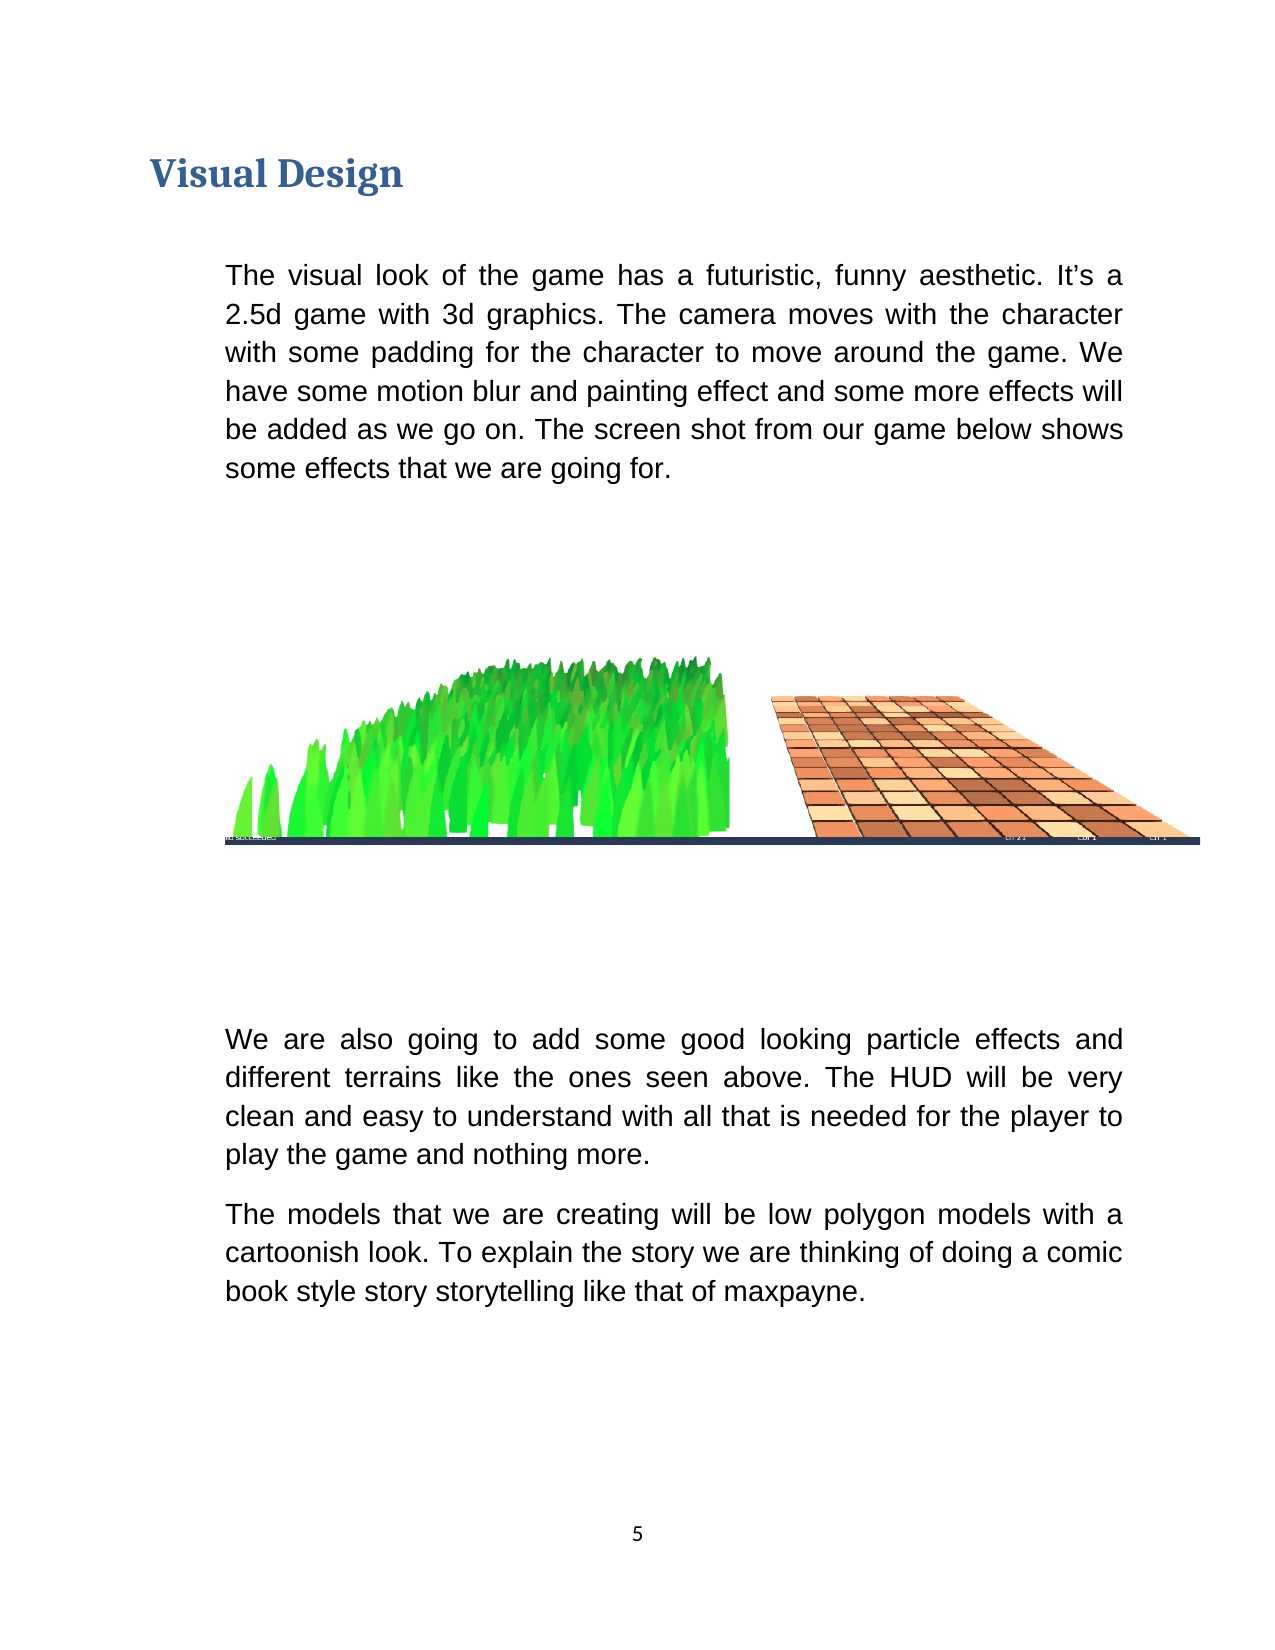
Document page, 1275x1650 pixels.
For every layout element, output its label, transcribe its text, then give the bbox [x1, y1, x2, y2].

picture [225, 628, 1200, 891]
text We are also going to add some good looking particle effects and different terrains like the ones seen above. The HUD will be very clean and easy to understand with all that is needed for the player to play the game and nothing more. [225, 1022, 1125, 1171]
text The visual look of the game has a futuristic, funny aesthetic. It’s a 2.5d game with 3d graphics. The camera moves with the character with some padding for the character to move around the game. We have some motion blur and painting effect and some more effects will be added as we go on. The screen shot from our game below shows some effects that we are going for. [225, 258, 1125, 484]
subtitle Visual Design [150, 150, 1125, 198]
text The models that we are creating will be low polygon models with a cartoonish look. To explain the story we are thinking of doing a comic book style story storytelling like that of maxpayne. [225, 1197, 1125, 1307]
